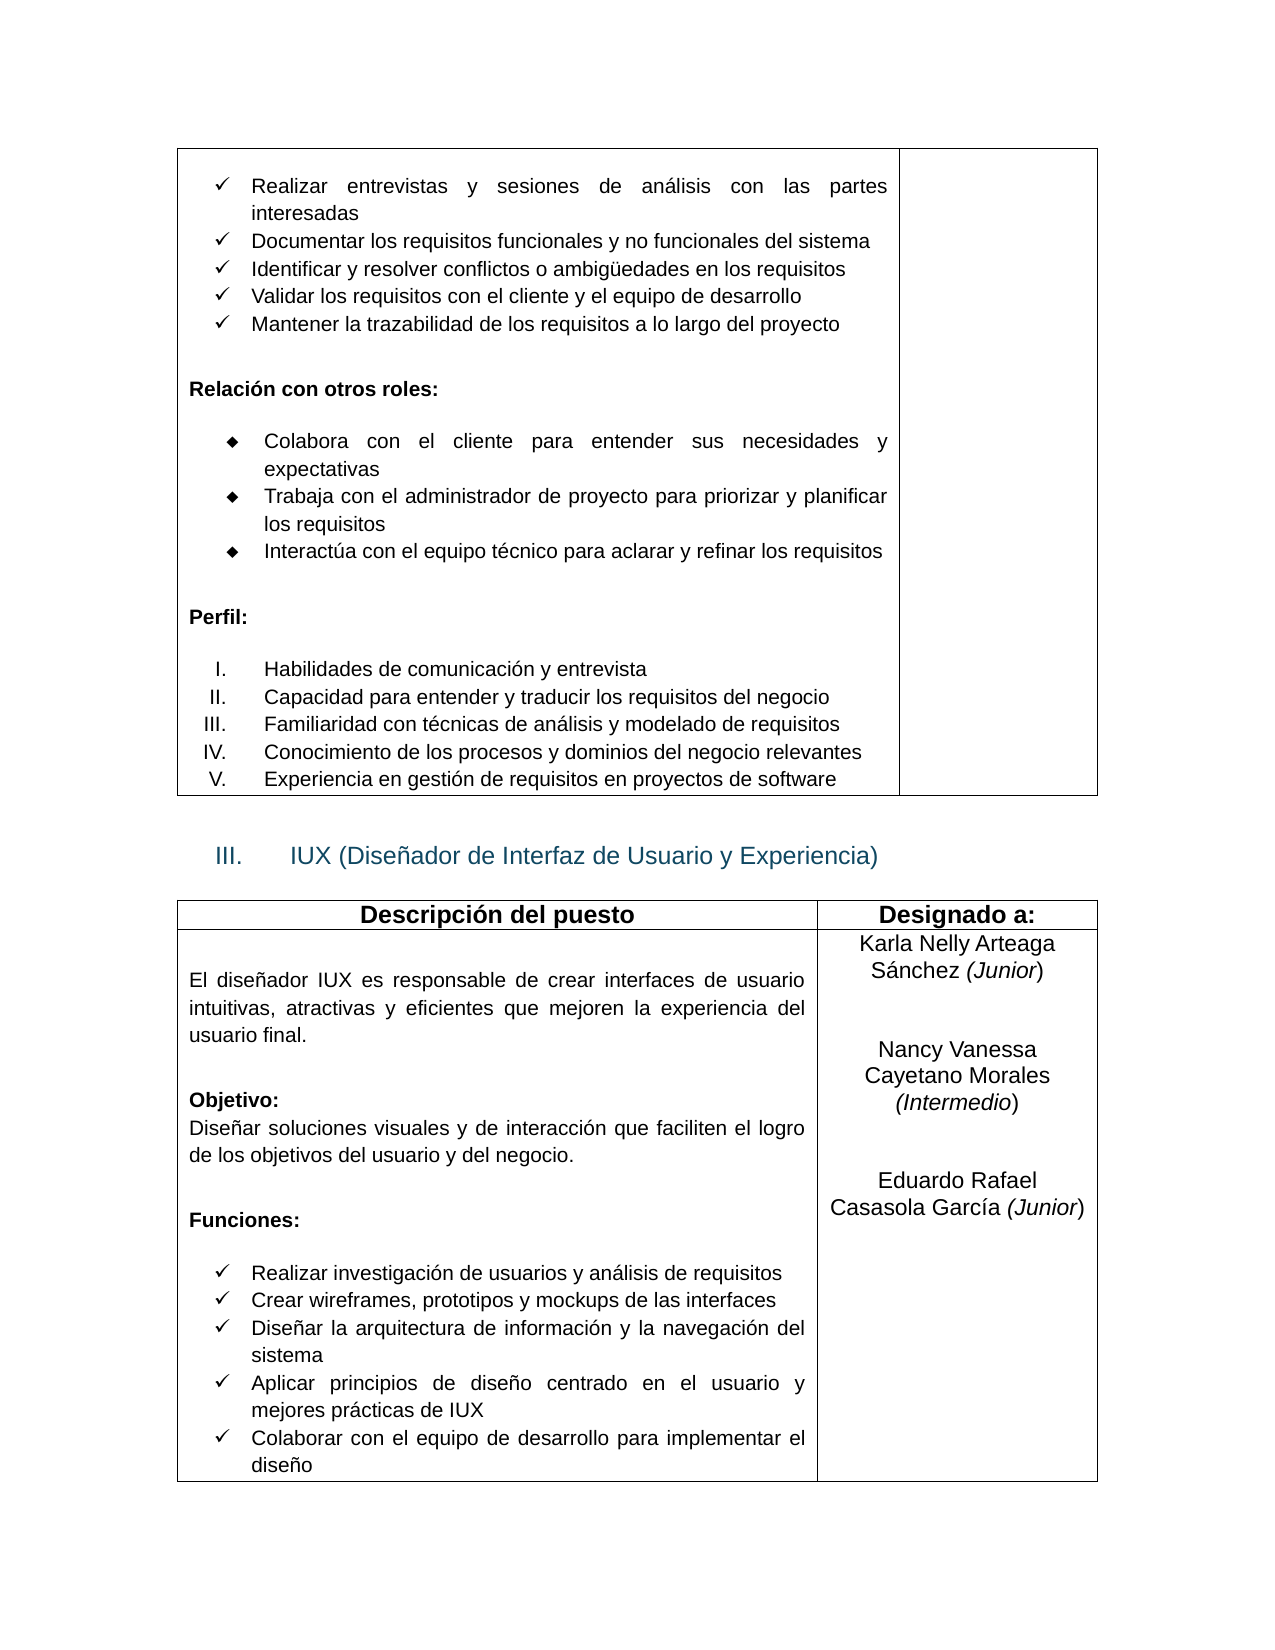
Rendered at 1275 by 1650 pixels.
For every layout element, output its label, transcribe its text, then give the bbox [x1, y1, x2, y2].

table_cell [900, 149, 1097, 795]
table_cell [178, 149, 899, 795]
table_header Descripción del puesto [178, 901, 817, 929]
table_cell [818, 930, 1097, 1481]
table_header Designado a: [818, 901, 1097, 929]
subtitle IUX (Diseñador de Interfaz de Usuario y Experiencia) [215, 841, 1098, 870]
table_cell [178, 930, 817, 1481]
